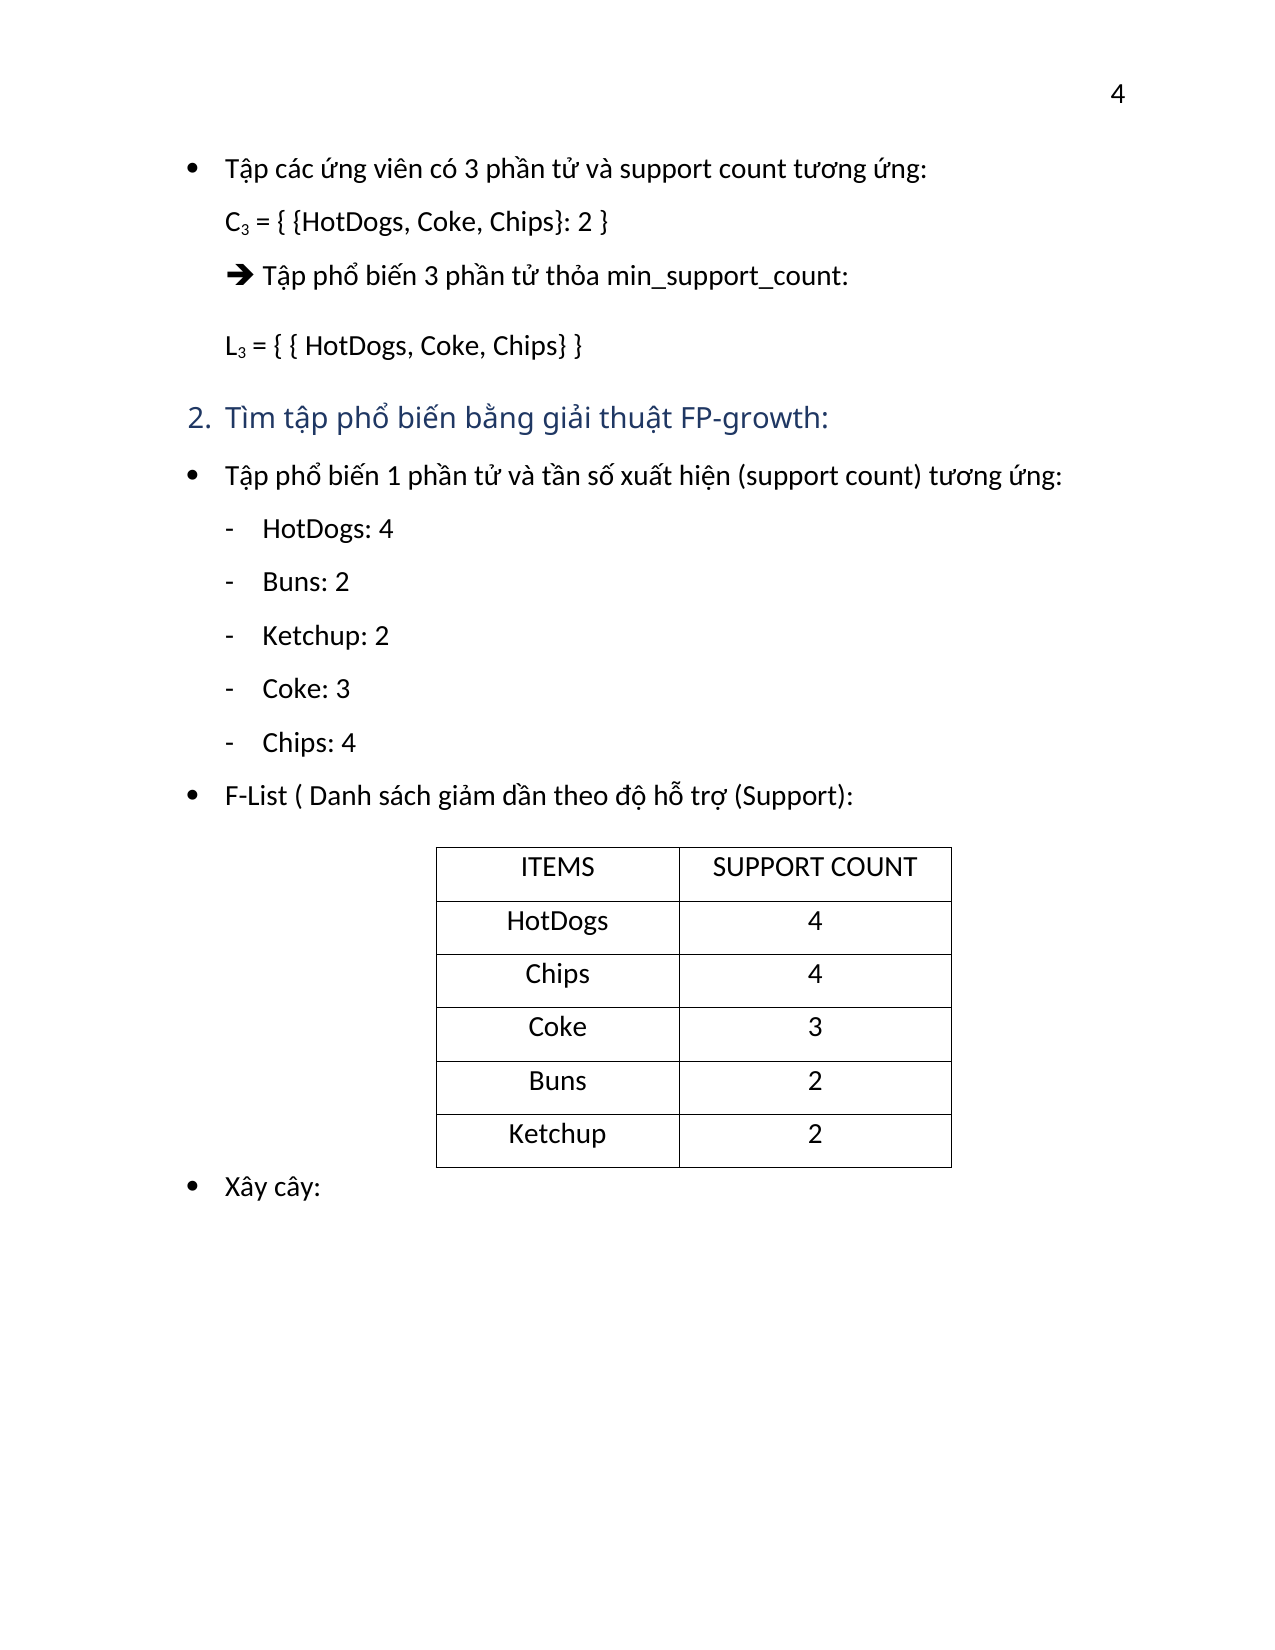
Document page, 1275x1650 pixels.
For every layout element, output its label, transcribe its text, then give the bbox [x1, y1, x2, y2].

table_cell 3 [680, 1008, 951, 1061]
list C3 = { {HotDogs, Coke, Chips}: 2 } [225, 203, 1125, 239]
table_cell 4 [680, 902, 951, 954]
table_cell Buns [437, 1062, 679, 1114]
table_cell Coke [437, 1008, 679, 1061]
table_cell 2 [680, 1115, 951, 1167]
list HotDogs: 4 [225, 510, 1125, 546]
table_header SUPPORT COUNT [680, 848, 951, 901]
subtitle Tìm tập phổ biến bằng giải thuật FP-growth: [187, 397, 1125, 437]
list Xây cây: [187, 1168, 1125, 1204]
list Buns: 2 [225, 563, 1125, 599]
list Ketchup: 2 [225, 617, 1125, 652]
list F-List ( Danh sách giảm dần theo độ hỗ trợ (Support): [187, 777, 1125, 813]
list Tập phổ biến 3 phần tử thỏa min_support_count: [225, 257, 1125, 292]
list Tập các ứng viên có 3 phần tử và support count tương ứng: [187, 150, 1125, 186]
table_cell 4 [680, 955, 951, 1007]
table_cell HotDogs [437, 902, 679, 954]
list Chips: 4 [225, 724, 1125, 759]
text L3 = { { HotDogs, Coke, Chips} } [225, 327, 1125, 363]
table_header ITEMS [437, 848, 679, 901]
table_cell Ketchup [437, 1115, 679, 1167]
table_cell Chips [437, 955, 679, 1007]
list Coke: 3 [225, 670, 1125, 706]
table_cell 2 [680, 1062, 951, 1114]
list Tập phổ biến 1 phần tử và tần số xuất hiện (support count) tương ứng: [187, 457, 1125, 492]
